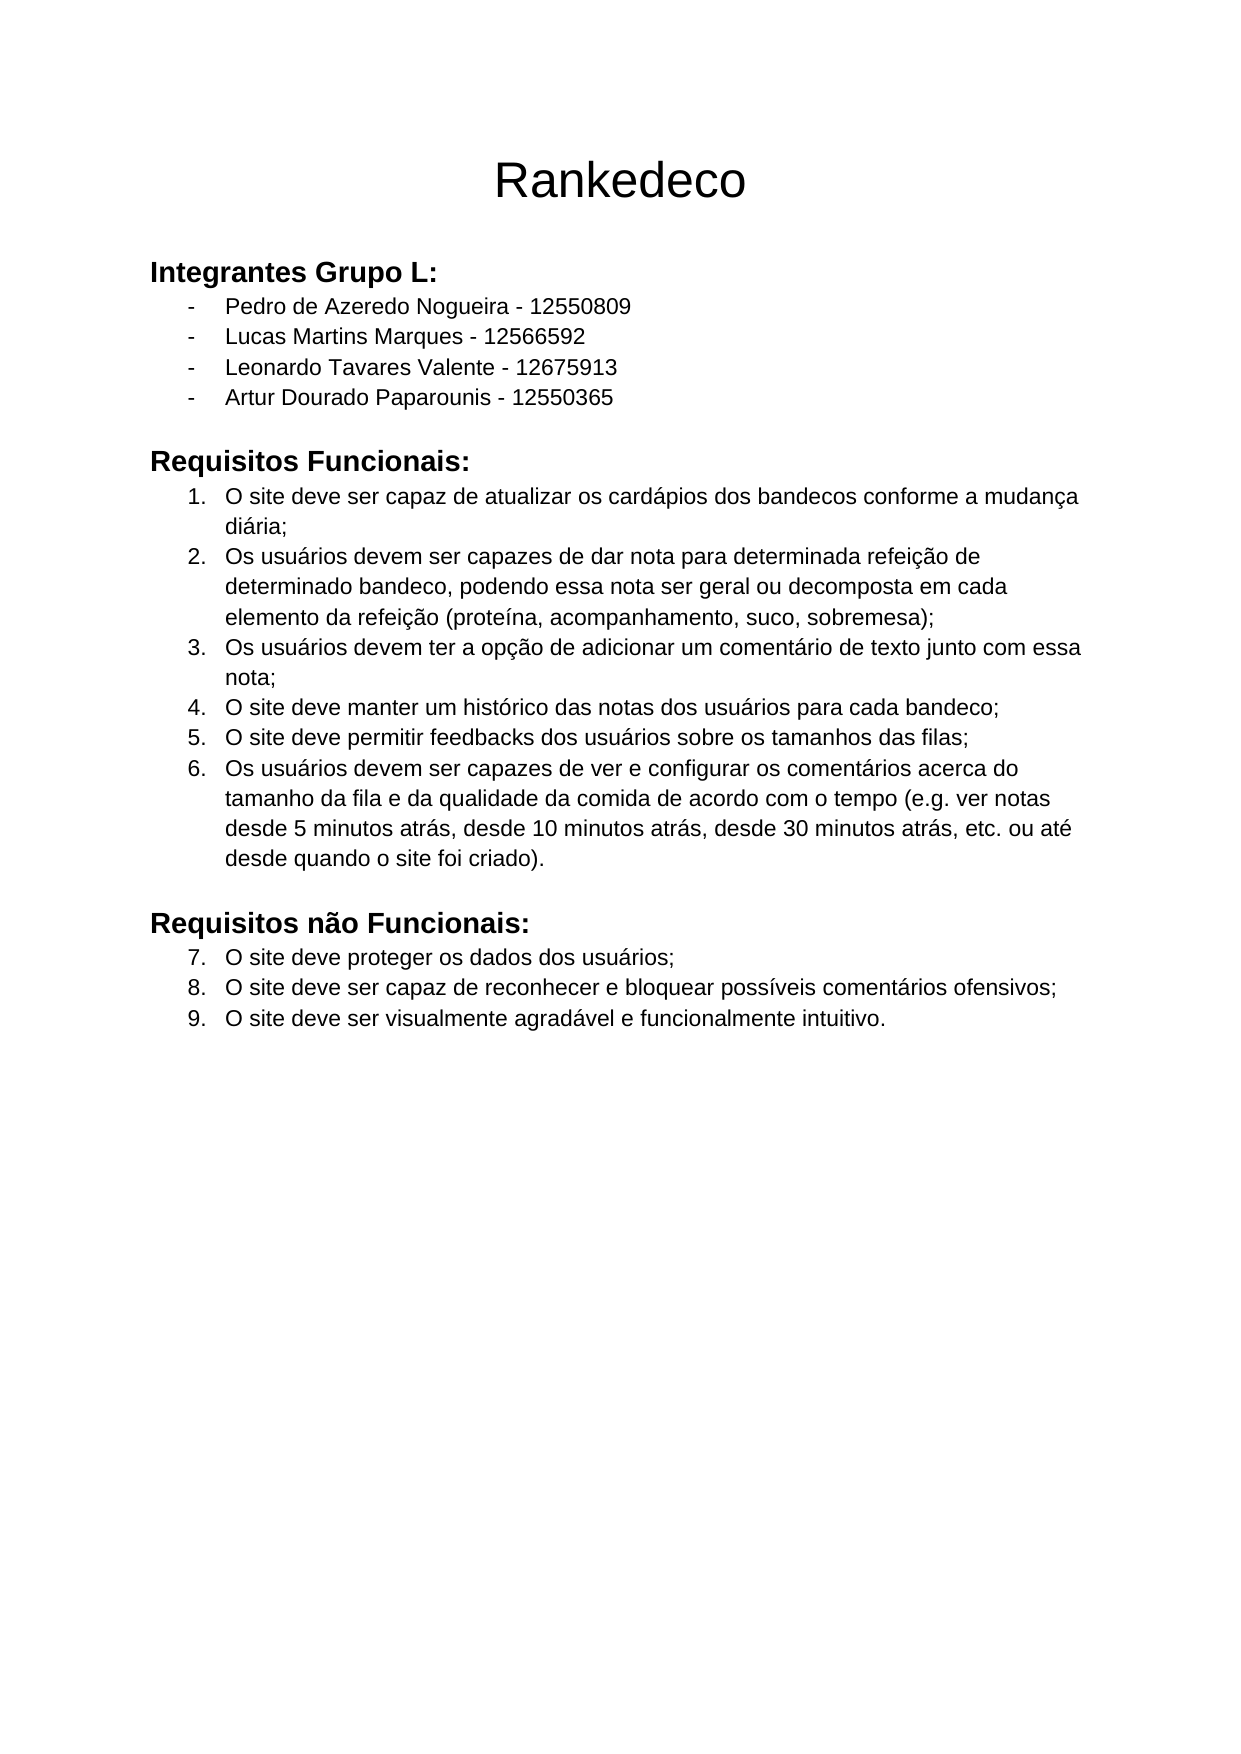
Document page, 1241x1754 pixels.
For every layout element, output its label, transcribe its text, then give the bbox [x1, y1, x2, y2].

list Os usuários devem ser capazes de dar nota para determinada refeição de determinado bandeco, podendo essa nota ser geral ou decomposta em cada elemento da refeição (proteína, acompanhamento, suco, sobremesa); [187, 543, 1090, 630]
list Os usuários devem ser capazes de ver e configurar os comentários acerca do tamanho da fila e da qualidade da comida de acordo com o tempo (e.g. ver notas desde 5 minutos atrás, desde 10 minutos atrás, desde 30 minutos atrás, etc. ou até desde quando o site foi criado). [187, 754, 1090, 872]
list O site deve manter um histórico das notas dos usuários para cada bandeco; [187, 694, 1090, 721]
list O site deve proteger os dados dos usuários; [187, 944, 1090, 971]
list Leonardo Tavares Valente - 12675913 [187, 353, 1090, 380]
list Lucas Martins Marques - 12566592 [187, 323, 1090, 350]
list O site deve permitir feedbacks dos usuários sobre os tamanhos das filas; [187, 724, 1090, 751]
list Pedro de Azeredo Nogueira - 12550809 [187, 293, 1090, 319]
text Requisitos não Funcionais: [150, 906, 1090, 939]
list Os usuários devem ter a opção de adicionar um comentário de texto junto com essa nota; [187, 634, 1090, 690]
list O site deve ser visualmente agradável e funcionalmente intuitivo. [187, 1004, 1090, 1031]
list Artur Dourado Paparounis - 12550365 [187, 384, 1090, 410]
list O site deve ser capaz de atualizar os cardápios dos bandecos conforme a mudança diária; [187, 483, 1090, 539]
text Integrantes Grupo L: [150, 254, 1090, 288]
text Rankedeco [150, 150, 1090, 207]
text Requisitos Funcionais: [150, 444, 1090, 478]
list O site deve ser capaz de reconhecer e bloquear possíveis comentários ofensivos; [187, 974, 1090, 1001]
